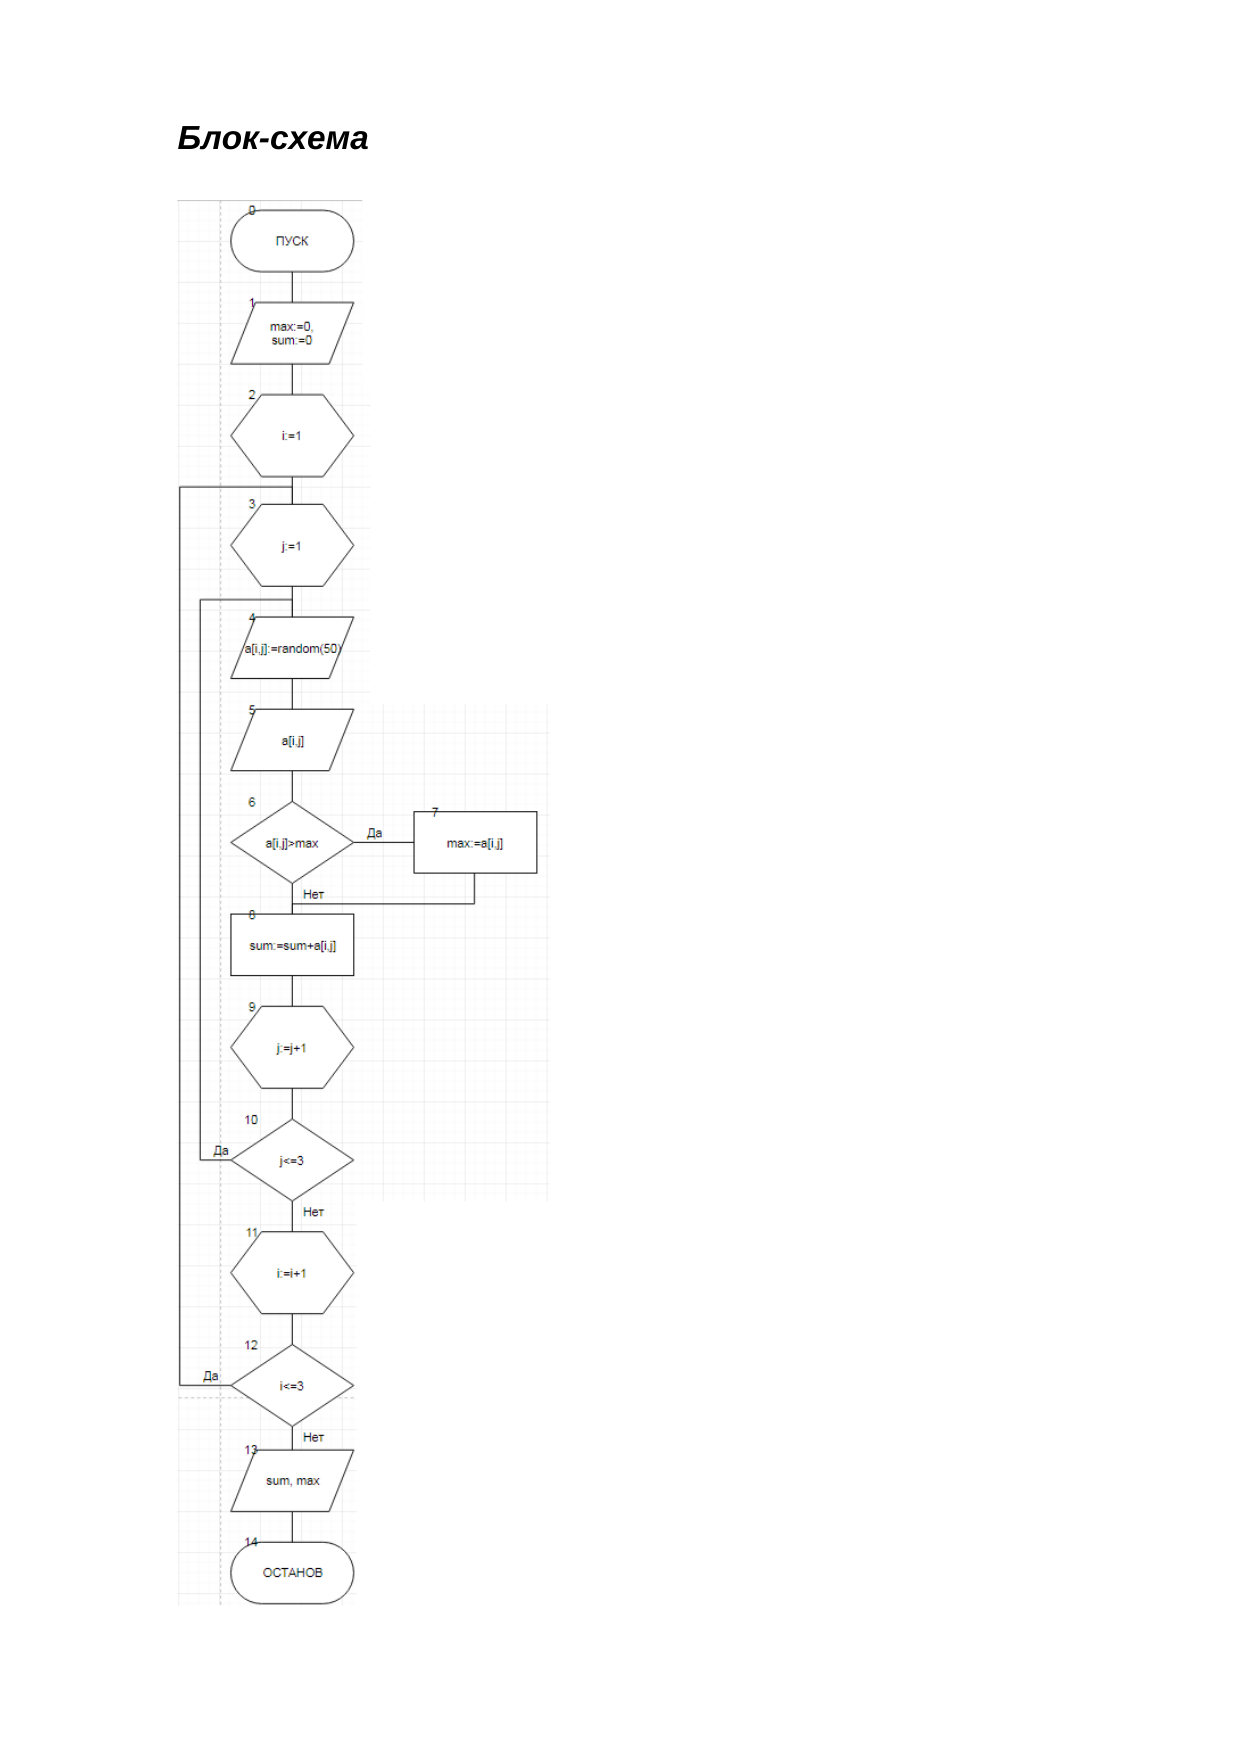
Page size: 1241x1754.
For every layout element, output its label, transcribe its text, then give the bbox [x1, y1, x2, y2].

picture [177, 200, 550, 1609]
subtitle Блок-схема [177, 118, 1152, 157]
